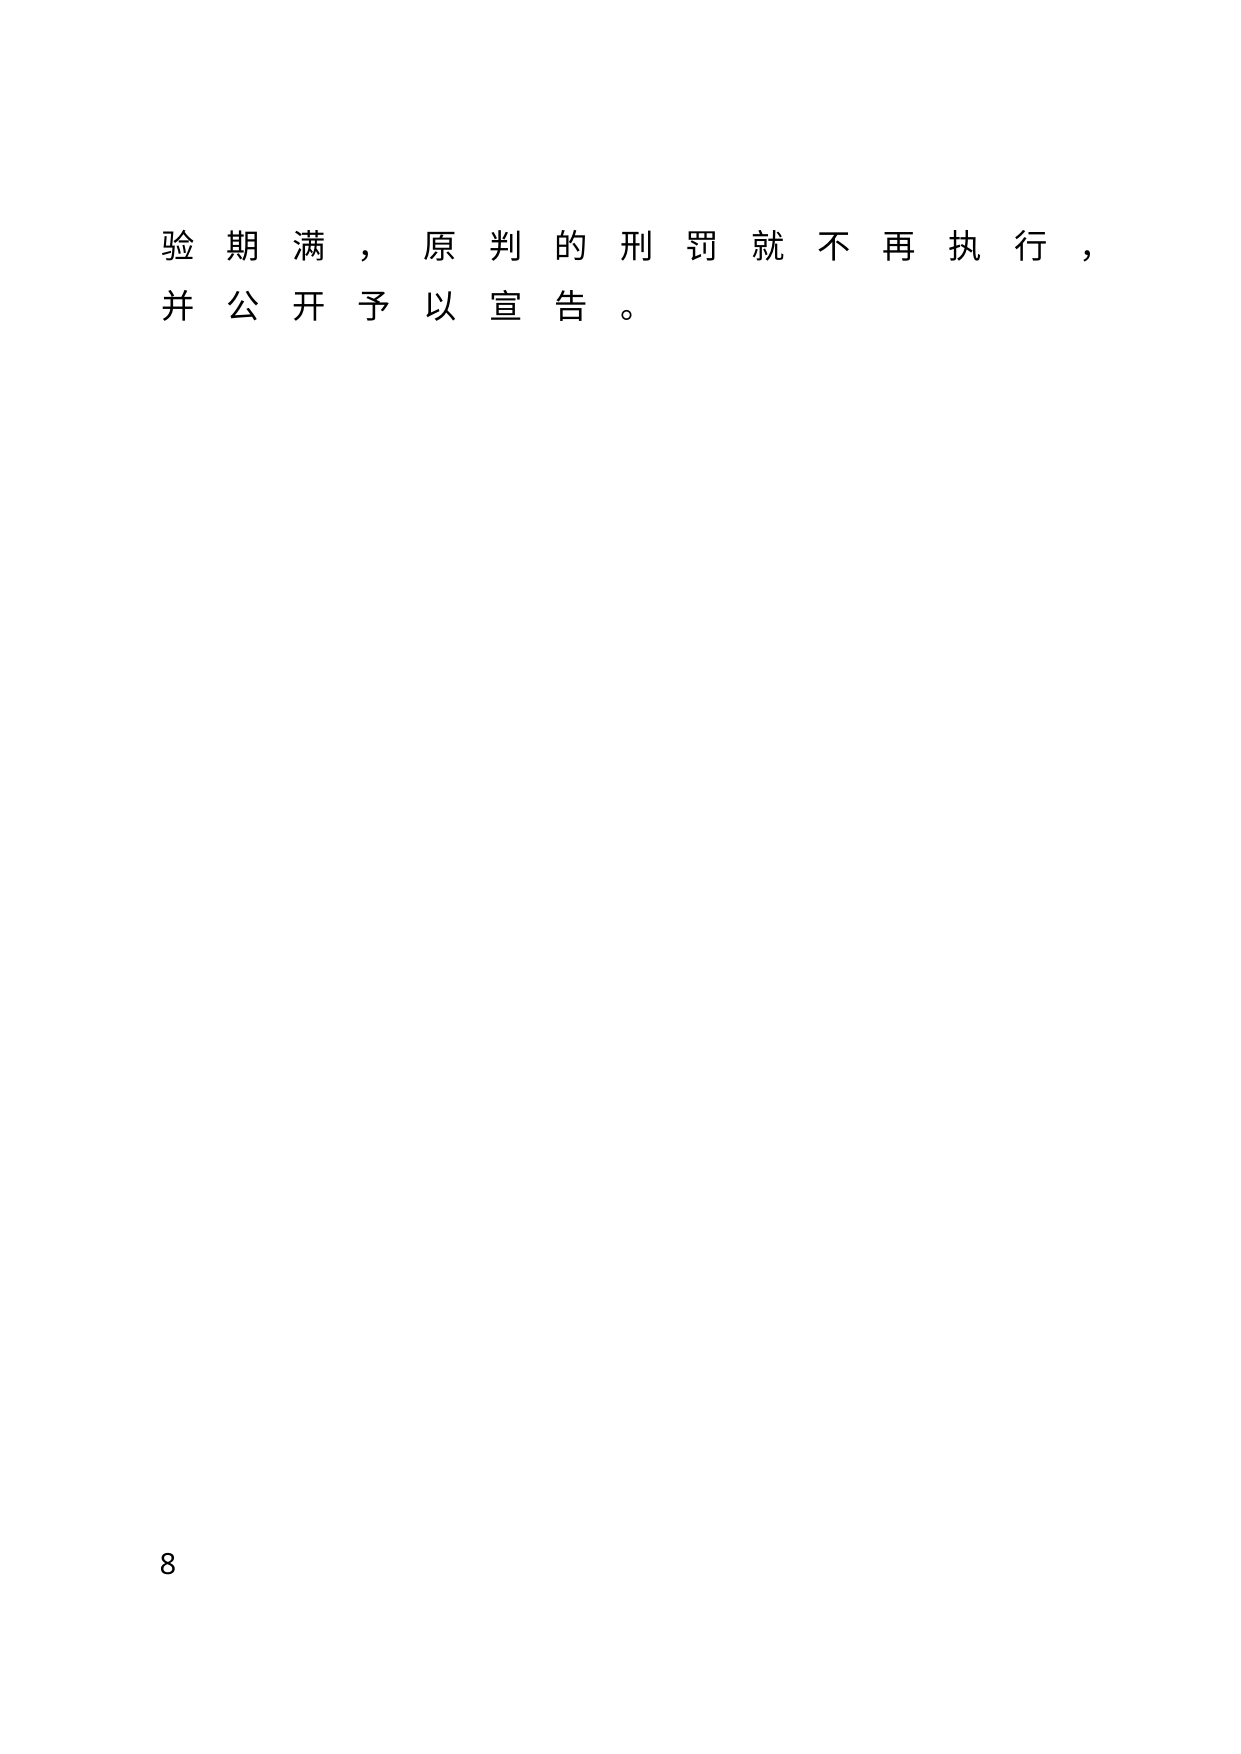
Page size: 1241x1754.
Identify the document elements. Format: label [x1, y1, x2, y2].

text [161, 213, 1079, 334]
